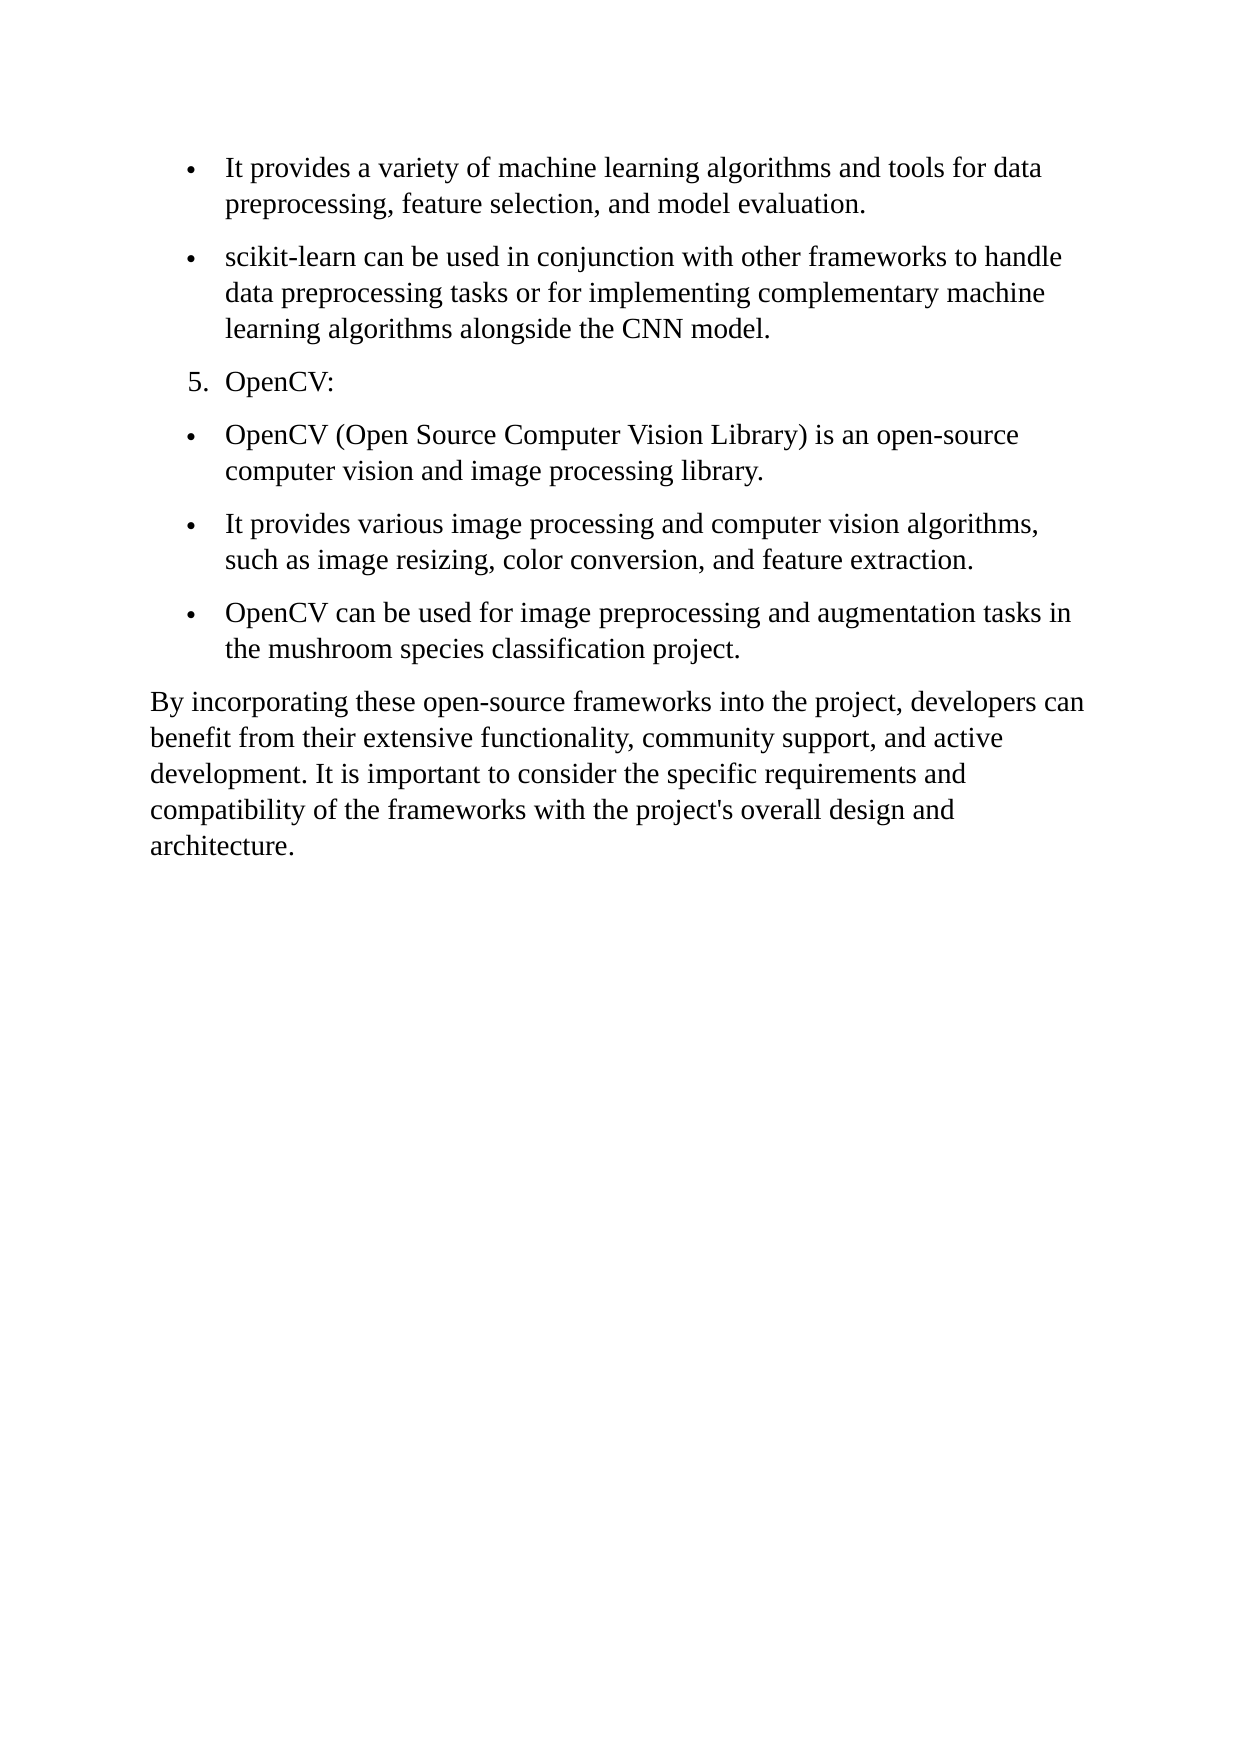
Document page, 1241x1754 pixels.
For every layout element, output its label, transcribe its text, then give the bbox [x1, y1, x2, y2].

list scikit-learn can be used in conjunction with other frameworks to handle data preprocessing tasks or for implementing complementary machine learning algorithms alongside the CNN model. [187, 239, 1090, 345]
list OpenCV (Open Source Computer Vision Library) is an open-source computer vision and image processing library. [187, 417, 1090, 487]
list OpenCV can be used for image preprocessing and augmentation tasks in the mushroom species classification project. [187, 595, 1090, 664]
list OpenCV: [187, 364, 1090, 398]
list It provides a variety of machine learning algorithms and tools for data preprocessing, feature selection, and model evaluation. [187, 150, 1090, 220]
text By incorporating these open-source frameworks into the project, developers can benefit from their extensive functionality, community support, and active development. It is important to consider the specific requirements and compatibility of the frameworks with the project's overall design and architecture. [150, 684, 1090, 862]
list It provides various image processing and computer vision algorithms, such as image resizing, color conversion, and feature extraction. [187, 506, 1090, 576]
